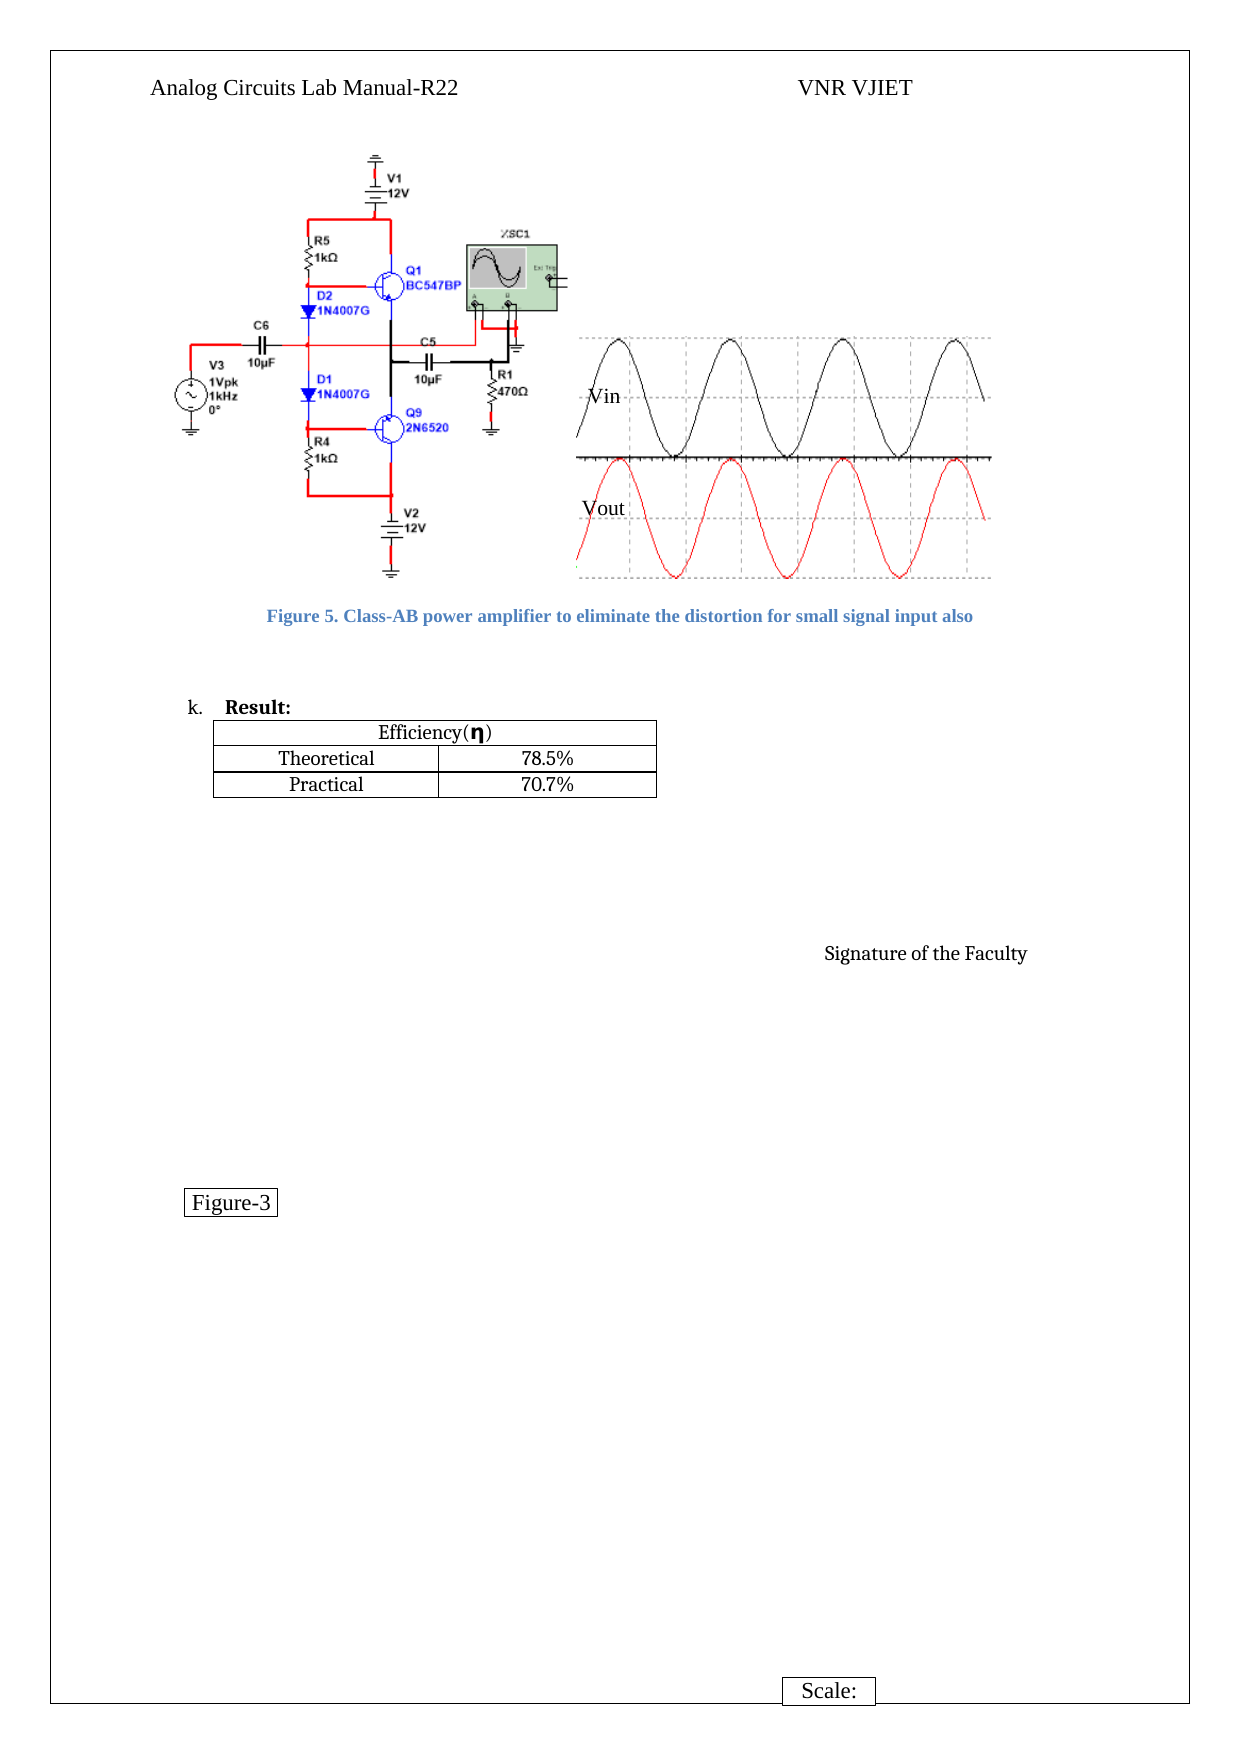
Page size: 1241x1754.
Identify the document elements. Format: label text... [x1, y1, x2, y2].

table_cell Practical [214, 773, 438, 797]
picture [576, 336, 992, 579]
text Signature of the Faculty [825, 942, 1090, 966]
table_cell Theoretical [214, 746, 438, 771]
list Result: [187, 696, 1090, 720]
table_header Efficiency(𝝶) [214, 721, 656, 745]
text Figure 5. Class-AB power amplifier to eliminate the distortion for small signal input also [150, 605, 1090, 627]
table_cell 70.7% [439, 773, 656, 797]
table_cell 78.5% [439, 746, 656, 771]
picture [150, 150, 571, 579]
